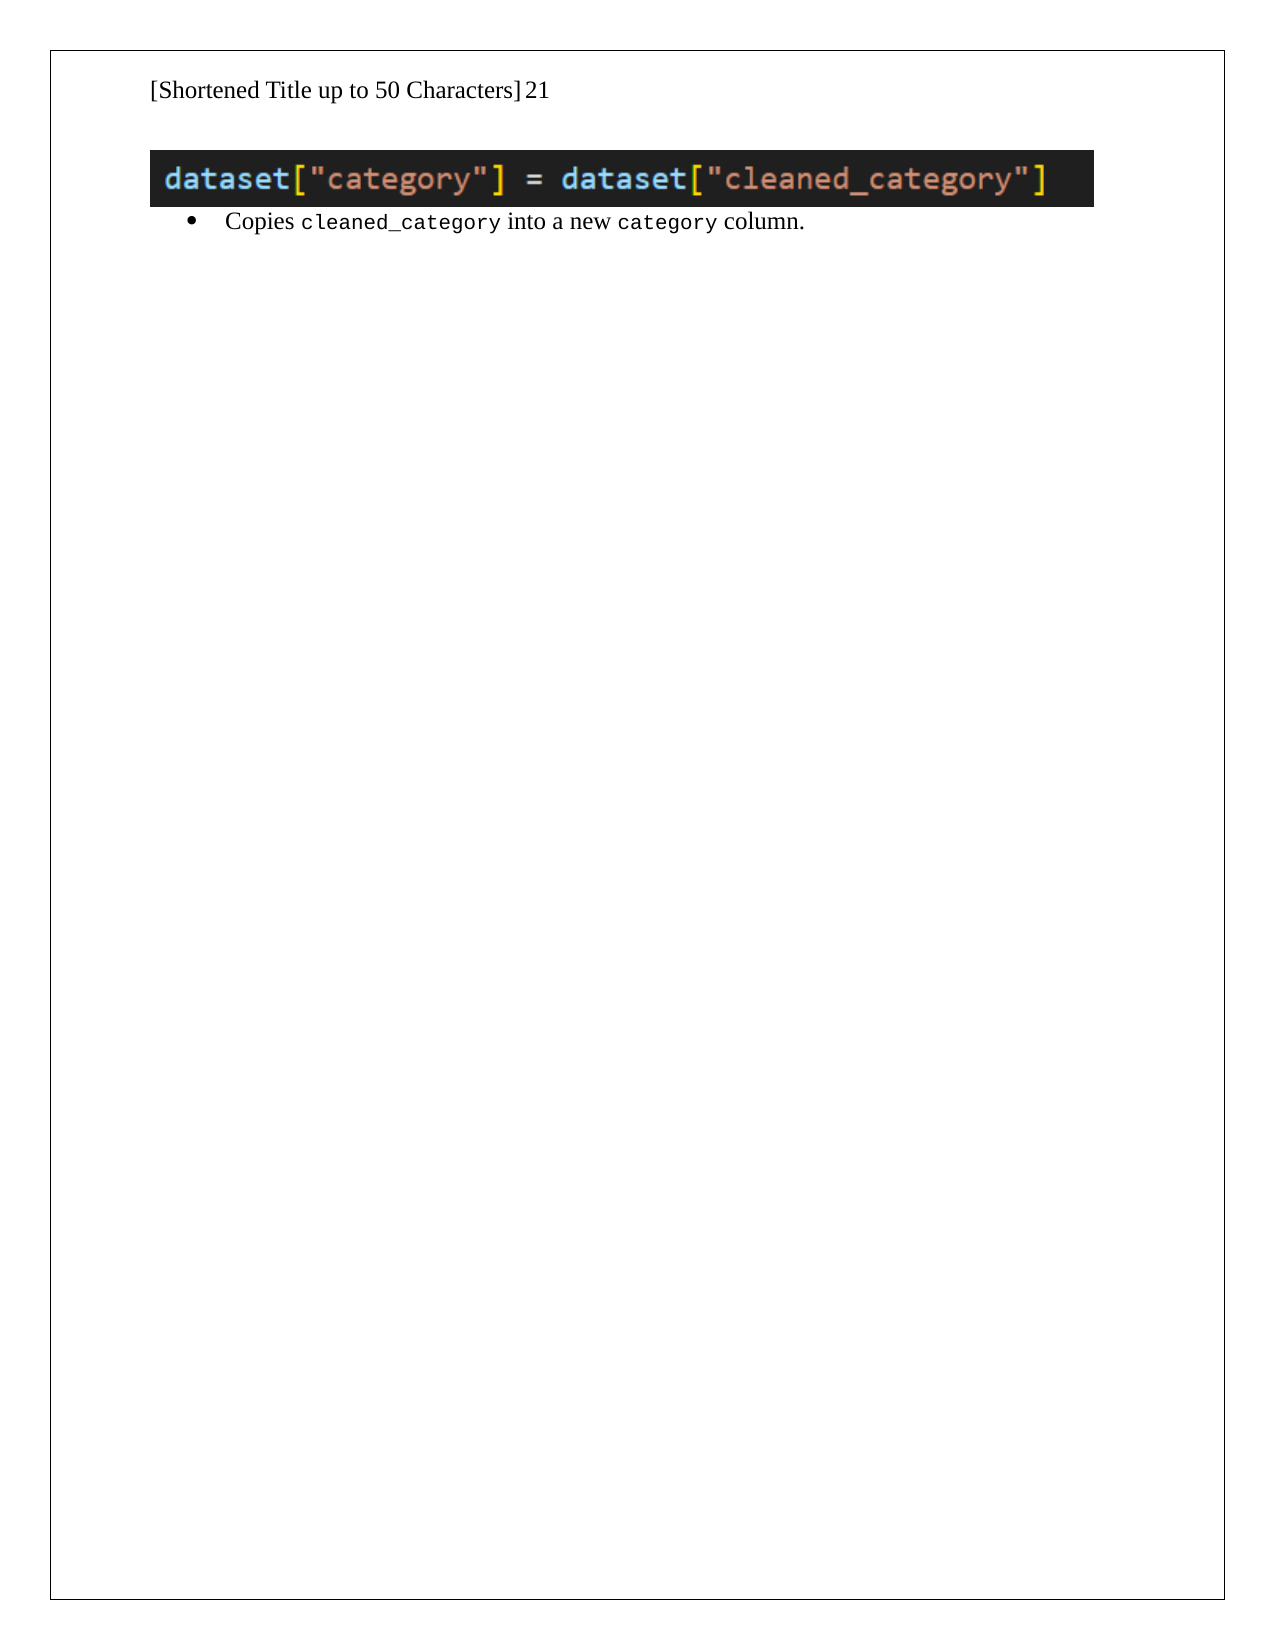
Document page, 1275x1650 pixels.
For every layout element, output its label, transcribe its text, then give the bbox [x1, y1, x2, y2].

list Copies cleaned_category into a new category column. [187, 206, 1125, 236]
picture [150, 150, 1094, 207]
